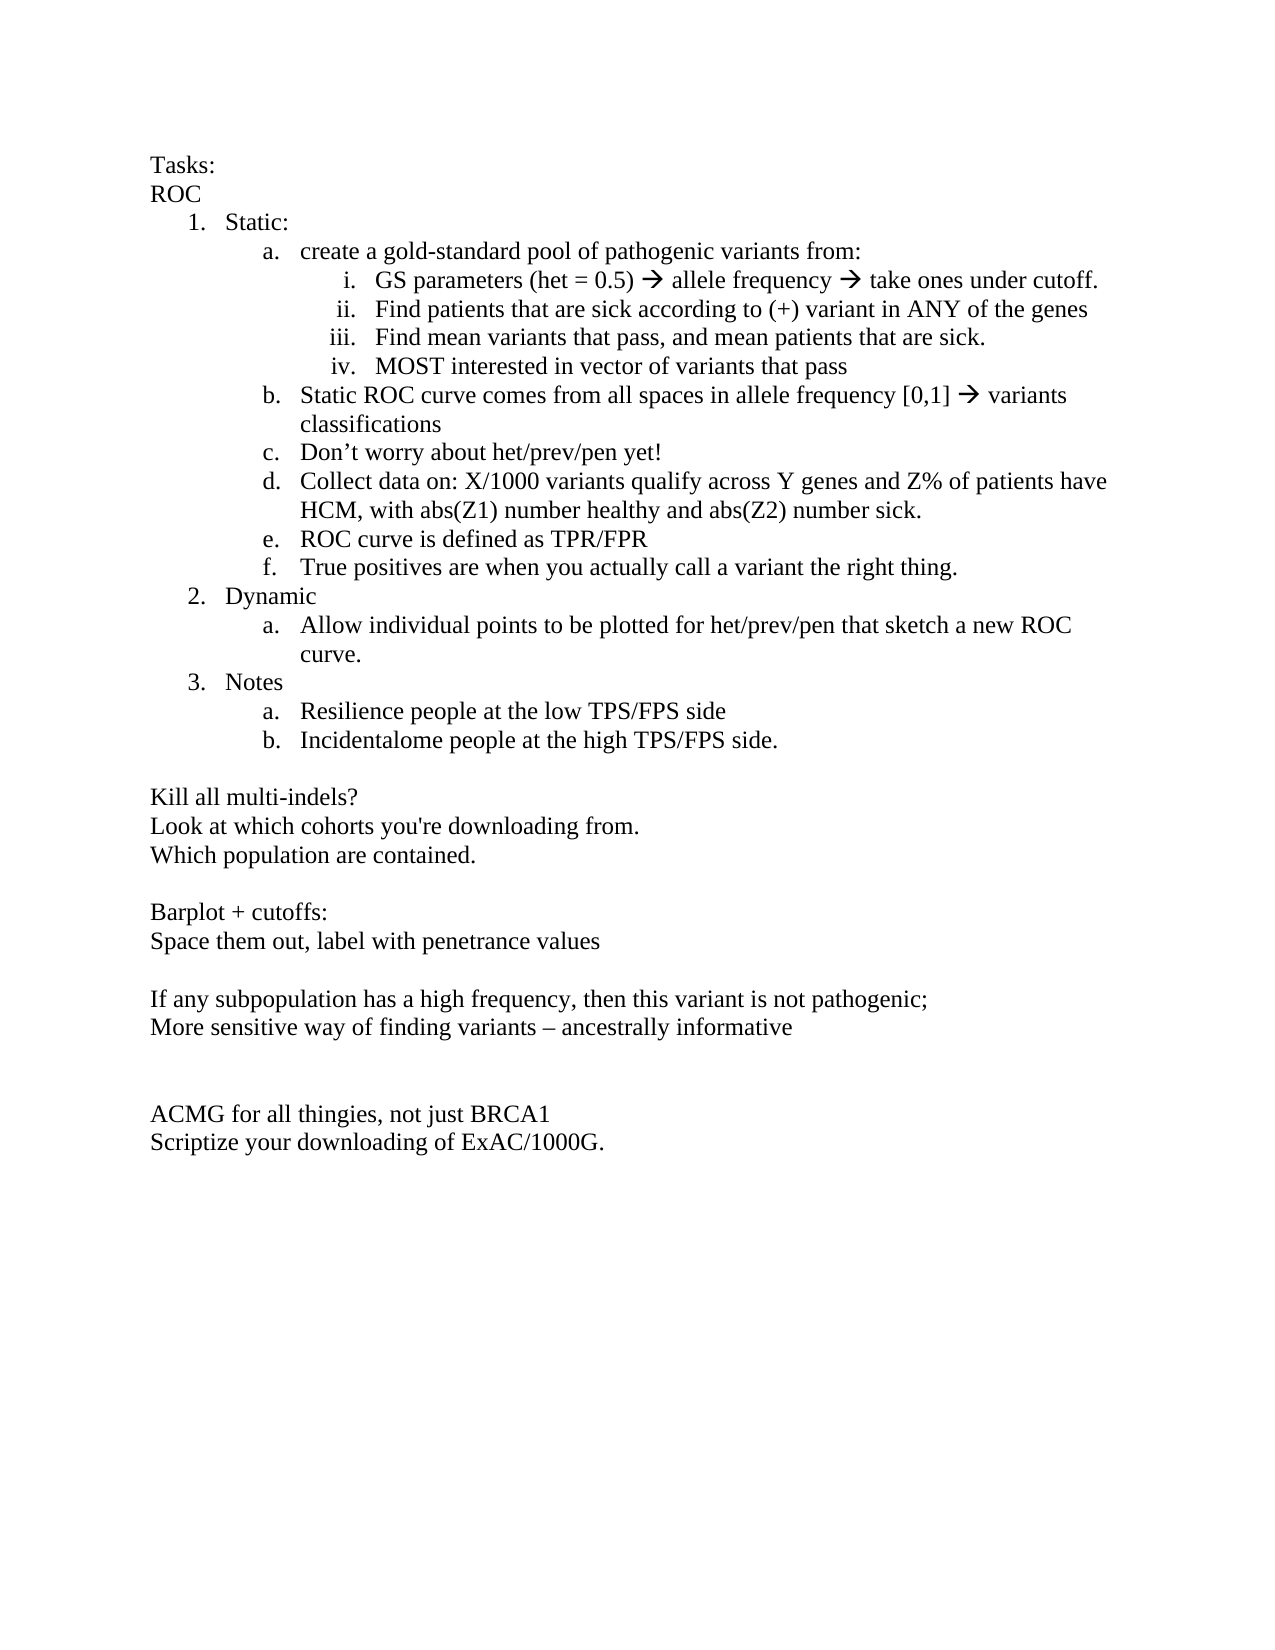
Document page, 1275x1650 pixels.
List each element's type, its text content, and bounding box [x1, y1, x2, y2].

text If any subpopulation has a high frequency, then this variant is not pathogenic; [150, 984, 1125, 1012]
list Notes [187, 667, 1125, 696]
list Static: [187, 207, 1125, 236]
list Don’t worry about het/prev/pen yet! [262, 437, 1125, 466]
list Dynamic [187, 581, 1125, 610]
text More sensitive way of finding variants – ancestrally informative [150, 1012, 1125, 1041]
list Incidentalome people at the high TPS/FPS side. [262, 725, 1125, 754]
text Scriptize your downloading of ExAC/1000G. [150, 1127, 1125, 1156]
text Space them out, label with penetrance values [150, 926, 1125, 955]
list create a gold-standard pool of pathogenic variants from: [262, 236, 1125, 265]
list Allow individual points to be plotted for het/prev/pen that sketch a new ROC curve. [262, 610, 1125, 667]
list ROC curve is defined as TPR/FPR [262, 524, 1125, 552]
list Static ROC curve comes from all spaces in allele frequency [0,1] variants classifications [262, 380, 1125, 437]
list Collect data on: X/1000 variants qualify across Y genes and Z% of patients have HCM, with abs(Z1) number healthy and abs(Z2) number sick. [262, 466, 1125, 524]
text Barplot + cutoffs: [150, 897, 1125, 926]
list Find mean variants that pass, and mean patients that are sick. [356, 322, 1125, 351]
list MOST interested in vector of variants that pass [356, 351, 1125, 380]
text ACMG for all thingies, not just BRCA1 [150, 1099, 1125, 1127]
list GS parameters (het = 0.5) allele frequency take ones under cutoff. [356, 265, 1125, 294]
list Find patients that are sick according to (+) variant in ANY of the genes [356, 294, 1125, 322]
text Kill all multi-indels? [150, 782, 1125, 811]
list True positives are when you actually call a variant the right thing. [262, 552, 1125, 581]
text Tasks: [150, 150, 1125, 179]
list Resilience people at the low TPS/FPS side [262, 696, 1125, 725]
text Which population are contained. [150, 840, 1125, 869]
text Look at which cohorts you're downloading from. [150, 811, 1125, 840]
text ROC [150, 179, 1125, 207]
